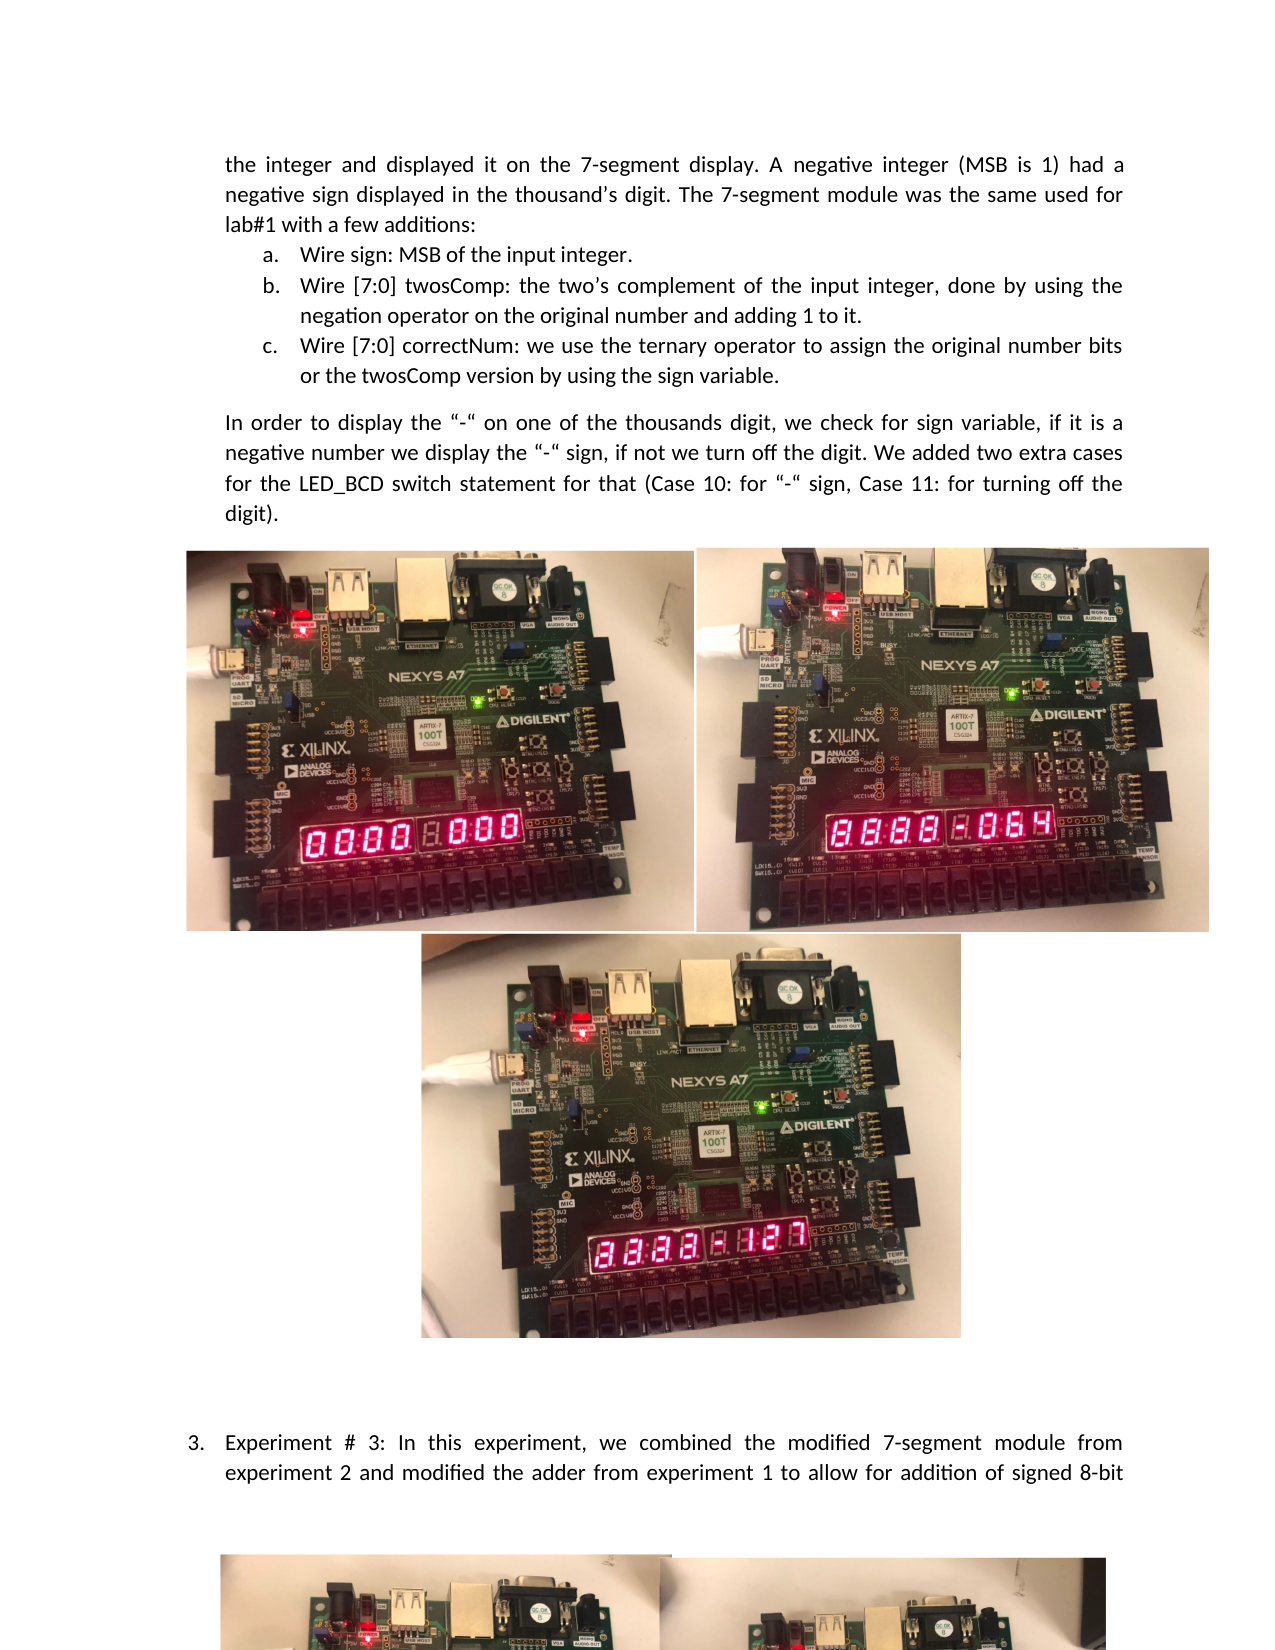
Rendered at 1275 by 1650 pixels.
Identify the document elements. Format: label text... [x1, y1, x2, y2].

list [187, 1428, 1125, 1486]
list Wire sign: MSB of the input integer. [262, 241, 1125, 269]
picture [221, 1555, 671, 1650]
text In order to display the “-“ on one of the thousands digit, we check for sign variable, if it is a negative number we display the “-“ sign, if not we turn off the digit. We added two extra cases for the LED_BCD switch statement for that (Case 10: for “-“ sign, Case 11: for turning off the digit). [225, 408, 1125, 527]
picture [697, 548, 1208, 932]
list Wire [7:0] correctNum: we use the ternary operator to assign the original number bits or the twosComp version by using the sign variable. [262, 331, 1125, 389]
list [187, 150, 1125, 238]
picture [422, 934, 960, 1338]
picture [187, 551, 693, 931]
picture [660, 1558, 1105, 1650]
list Wire [7:0] twosComp: the two’s complement of the input integer, done by using the negation operator on the original number and adding 1 to it. [262, 271, 1125, 329]
